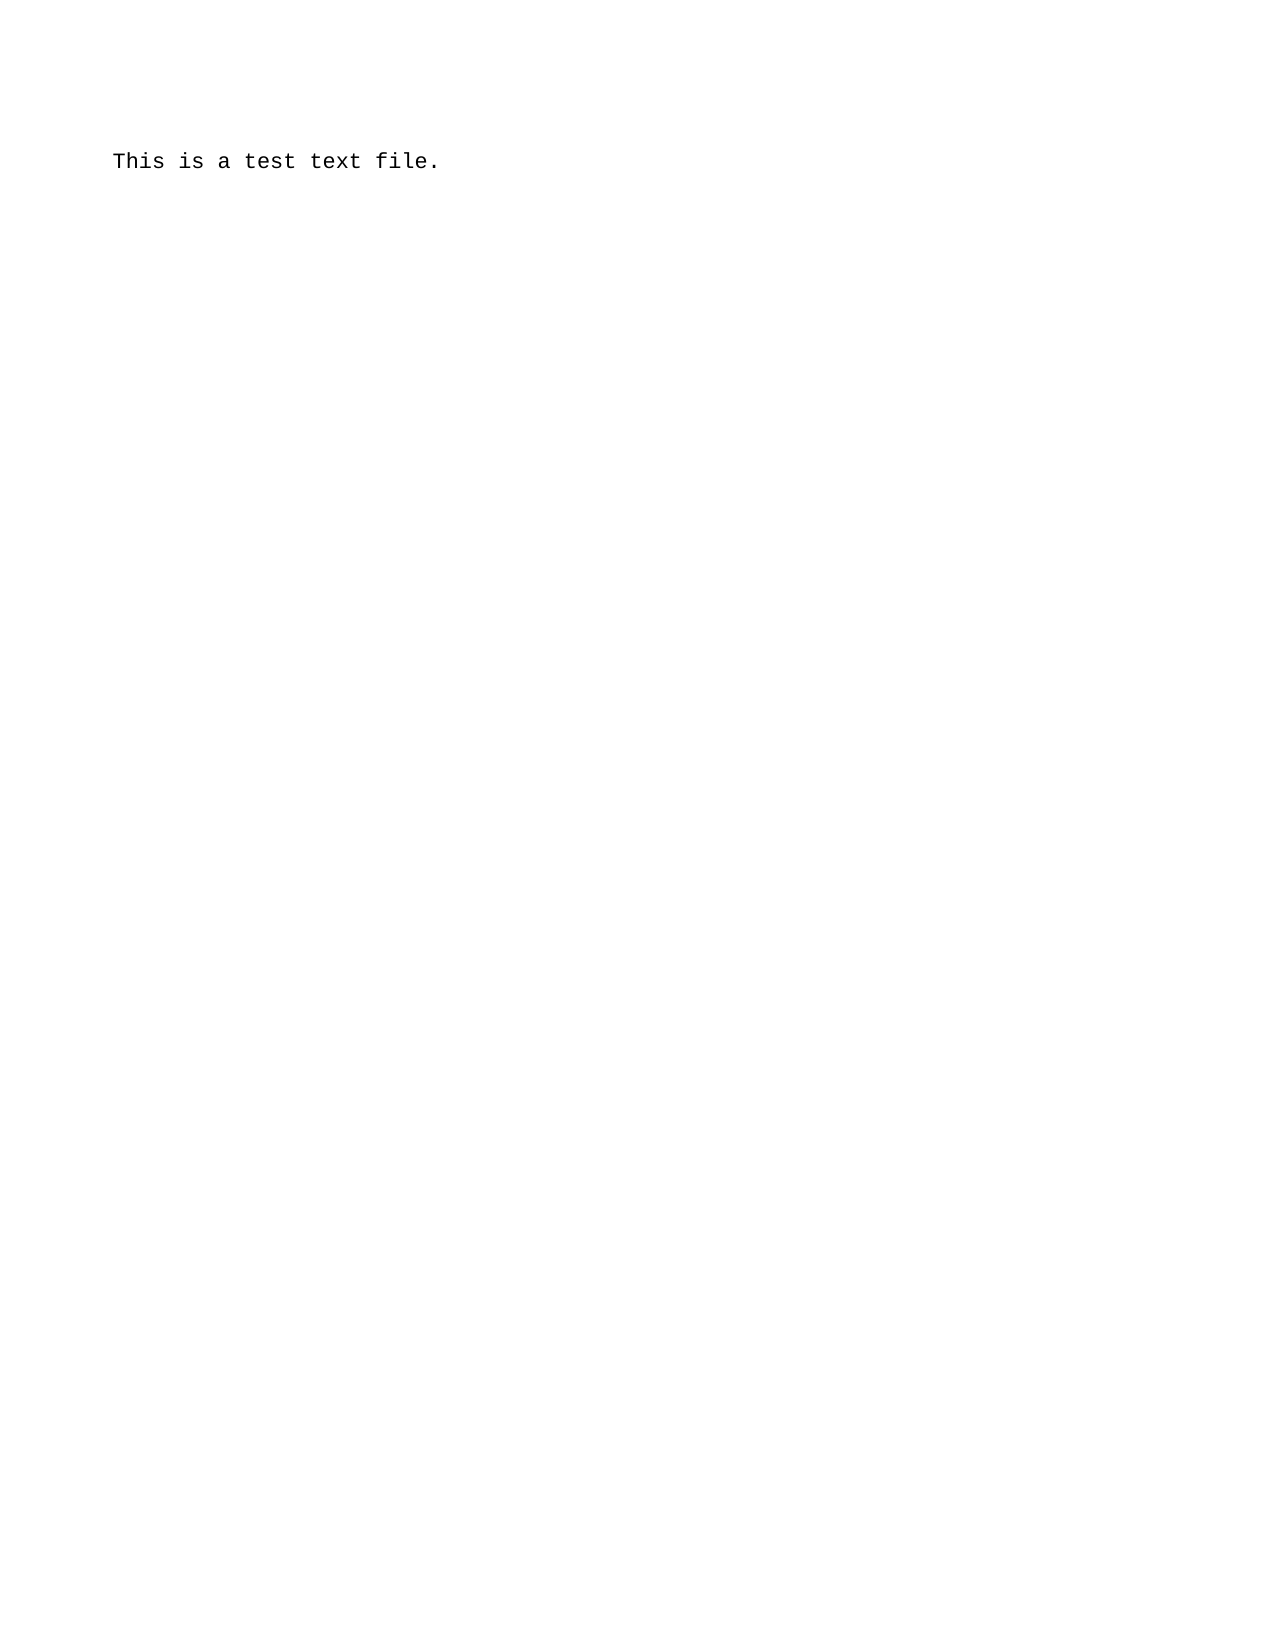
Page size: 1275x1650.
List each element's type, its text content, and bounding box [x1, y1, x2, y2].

text This is a test text file. [112, 150, 1163, 175]
